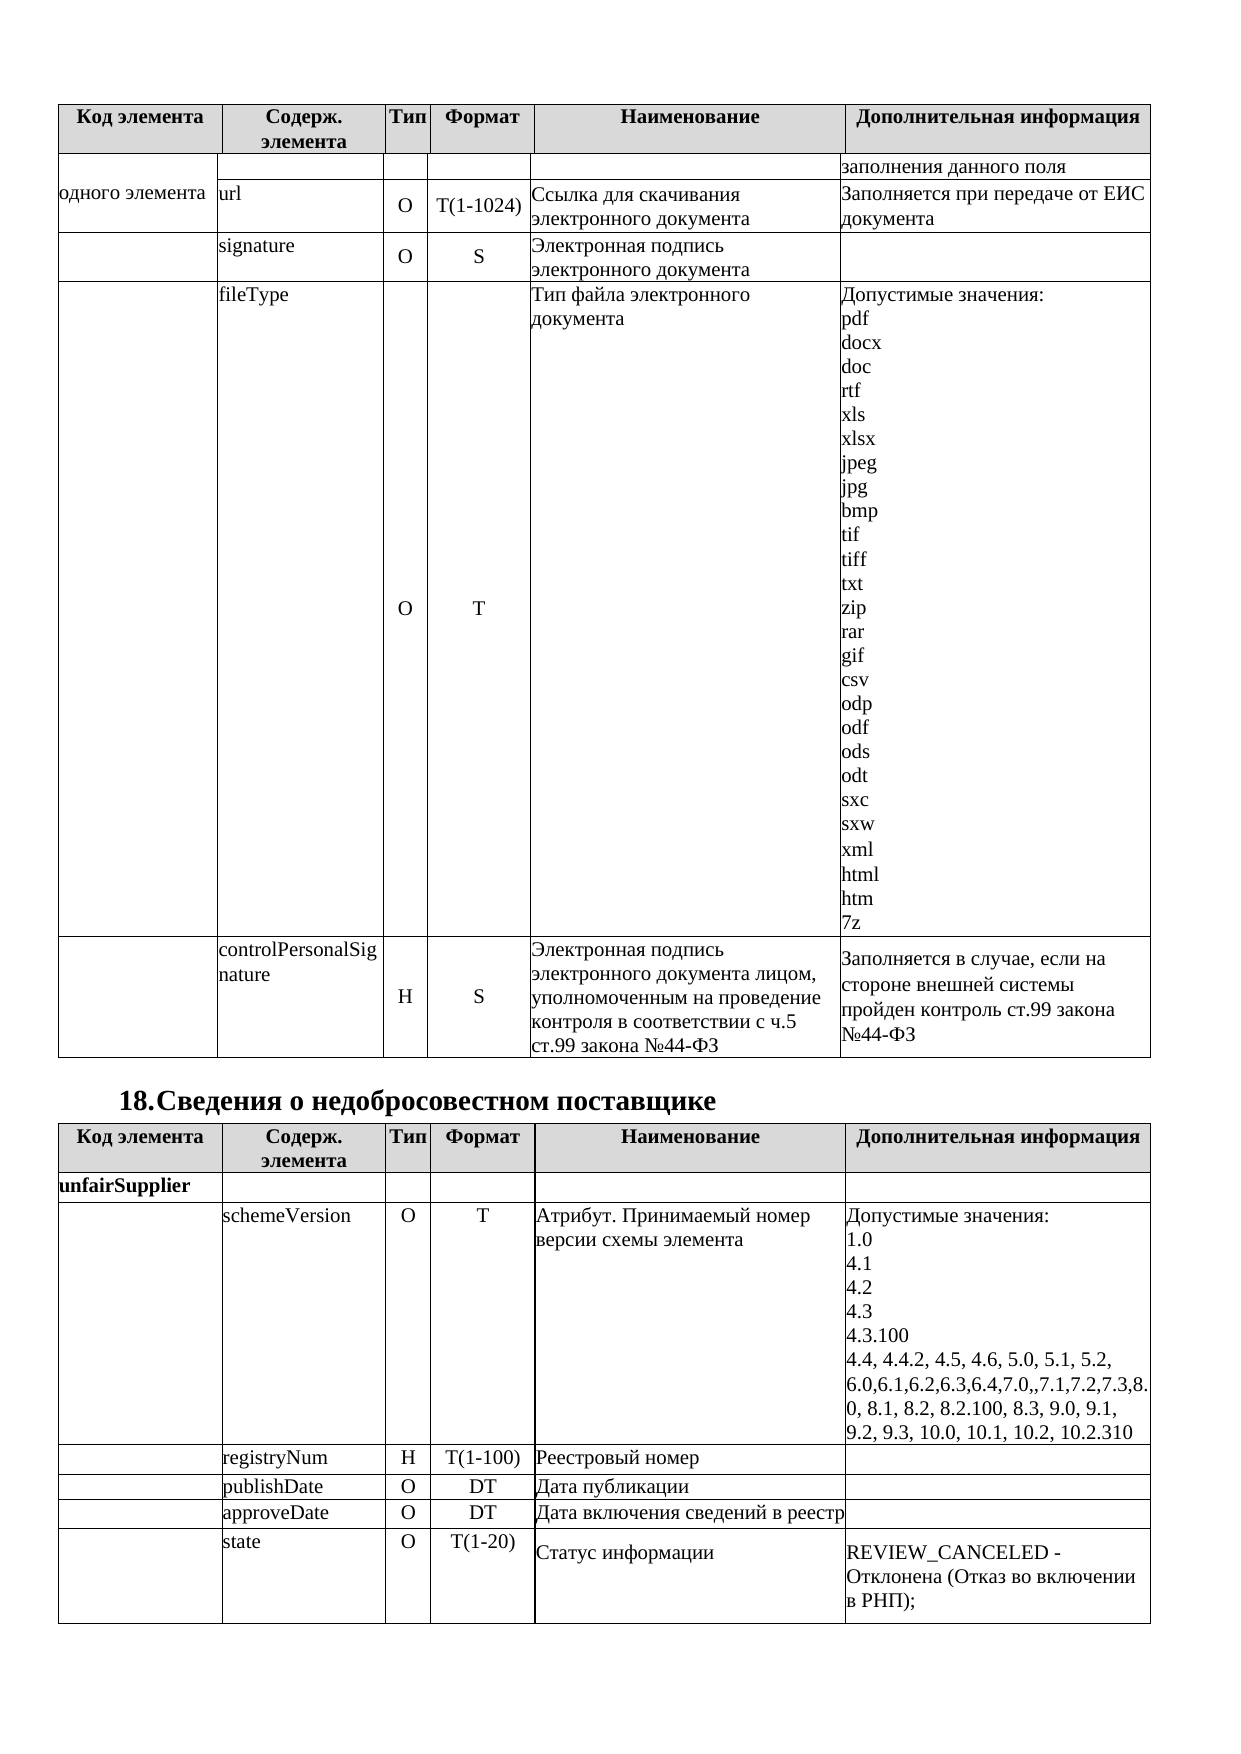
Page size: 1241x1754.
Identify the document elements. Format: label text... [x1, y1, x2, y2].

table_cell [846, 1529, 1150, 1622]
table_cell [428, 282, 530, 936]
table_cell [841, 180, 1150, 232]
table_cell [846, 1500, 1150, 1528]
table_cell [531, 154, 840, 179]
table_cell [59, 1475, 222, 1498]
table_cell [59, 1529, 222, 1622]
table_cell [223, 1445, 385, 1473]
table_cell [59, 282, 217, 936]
subtitle Сведения о недобросовестном поставщике [118, 1083, 1152, 1117]
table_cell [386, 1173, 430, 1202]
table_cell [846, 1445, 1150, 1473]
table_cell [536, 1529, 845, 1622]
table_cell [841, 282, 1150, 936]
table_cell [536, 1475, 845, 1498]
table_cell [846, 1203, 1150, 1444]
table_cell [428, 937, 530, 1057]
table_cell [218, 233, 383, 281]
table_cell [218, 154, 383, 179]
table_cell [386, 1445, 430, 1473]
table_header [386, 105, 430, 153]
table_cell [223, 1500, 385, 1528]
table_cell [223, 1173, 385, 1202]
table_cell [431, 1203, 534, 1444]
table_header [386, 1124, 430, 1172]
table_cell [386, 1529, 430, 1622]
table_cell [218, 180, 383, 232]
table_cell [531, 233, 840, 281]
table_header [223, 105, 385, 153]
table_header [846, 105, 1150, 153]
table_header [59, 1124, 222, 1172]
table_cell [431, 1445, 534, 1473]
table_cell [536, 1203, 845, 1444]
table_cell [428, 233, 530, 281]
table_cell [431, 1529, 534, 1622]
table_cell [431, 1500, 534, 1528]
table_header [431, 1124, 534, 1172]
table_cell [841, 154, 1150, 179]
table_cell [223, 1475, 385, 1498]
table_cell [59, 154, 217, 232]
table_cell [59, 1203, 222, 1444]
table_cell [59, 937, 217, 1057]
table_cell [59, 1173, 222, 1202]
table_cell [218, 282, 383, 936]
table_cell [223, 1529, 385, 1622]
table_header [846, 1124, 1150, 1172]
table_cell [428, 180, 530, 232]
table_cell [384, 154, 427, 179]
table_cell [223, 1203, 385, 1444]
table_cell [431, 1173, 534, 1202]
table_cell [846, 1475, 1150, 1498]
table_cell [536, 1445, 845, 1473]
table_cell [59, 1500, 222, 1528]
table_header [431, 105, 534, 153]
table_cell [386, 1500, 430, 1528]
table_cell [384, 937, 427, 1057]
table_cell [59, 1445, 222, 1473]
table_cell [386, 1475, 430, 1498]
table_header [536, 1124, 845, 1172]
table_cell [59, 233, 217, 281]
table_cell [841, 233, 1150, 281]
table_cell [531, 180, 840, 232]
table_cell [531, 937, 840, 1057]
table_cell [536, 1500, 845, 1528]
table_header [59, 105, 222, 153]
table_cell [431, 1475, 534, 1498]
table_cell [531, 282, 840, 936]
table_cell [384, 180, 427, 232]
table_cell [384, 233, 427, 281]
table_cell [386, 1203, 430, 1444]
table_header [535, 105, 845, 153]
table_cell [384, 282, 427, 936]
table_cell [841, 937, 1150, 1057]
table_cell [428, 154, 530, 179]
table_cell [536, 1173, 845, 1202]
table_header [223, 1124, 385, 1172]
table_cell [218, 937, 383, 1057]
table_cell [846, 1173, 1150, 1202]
